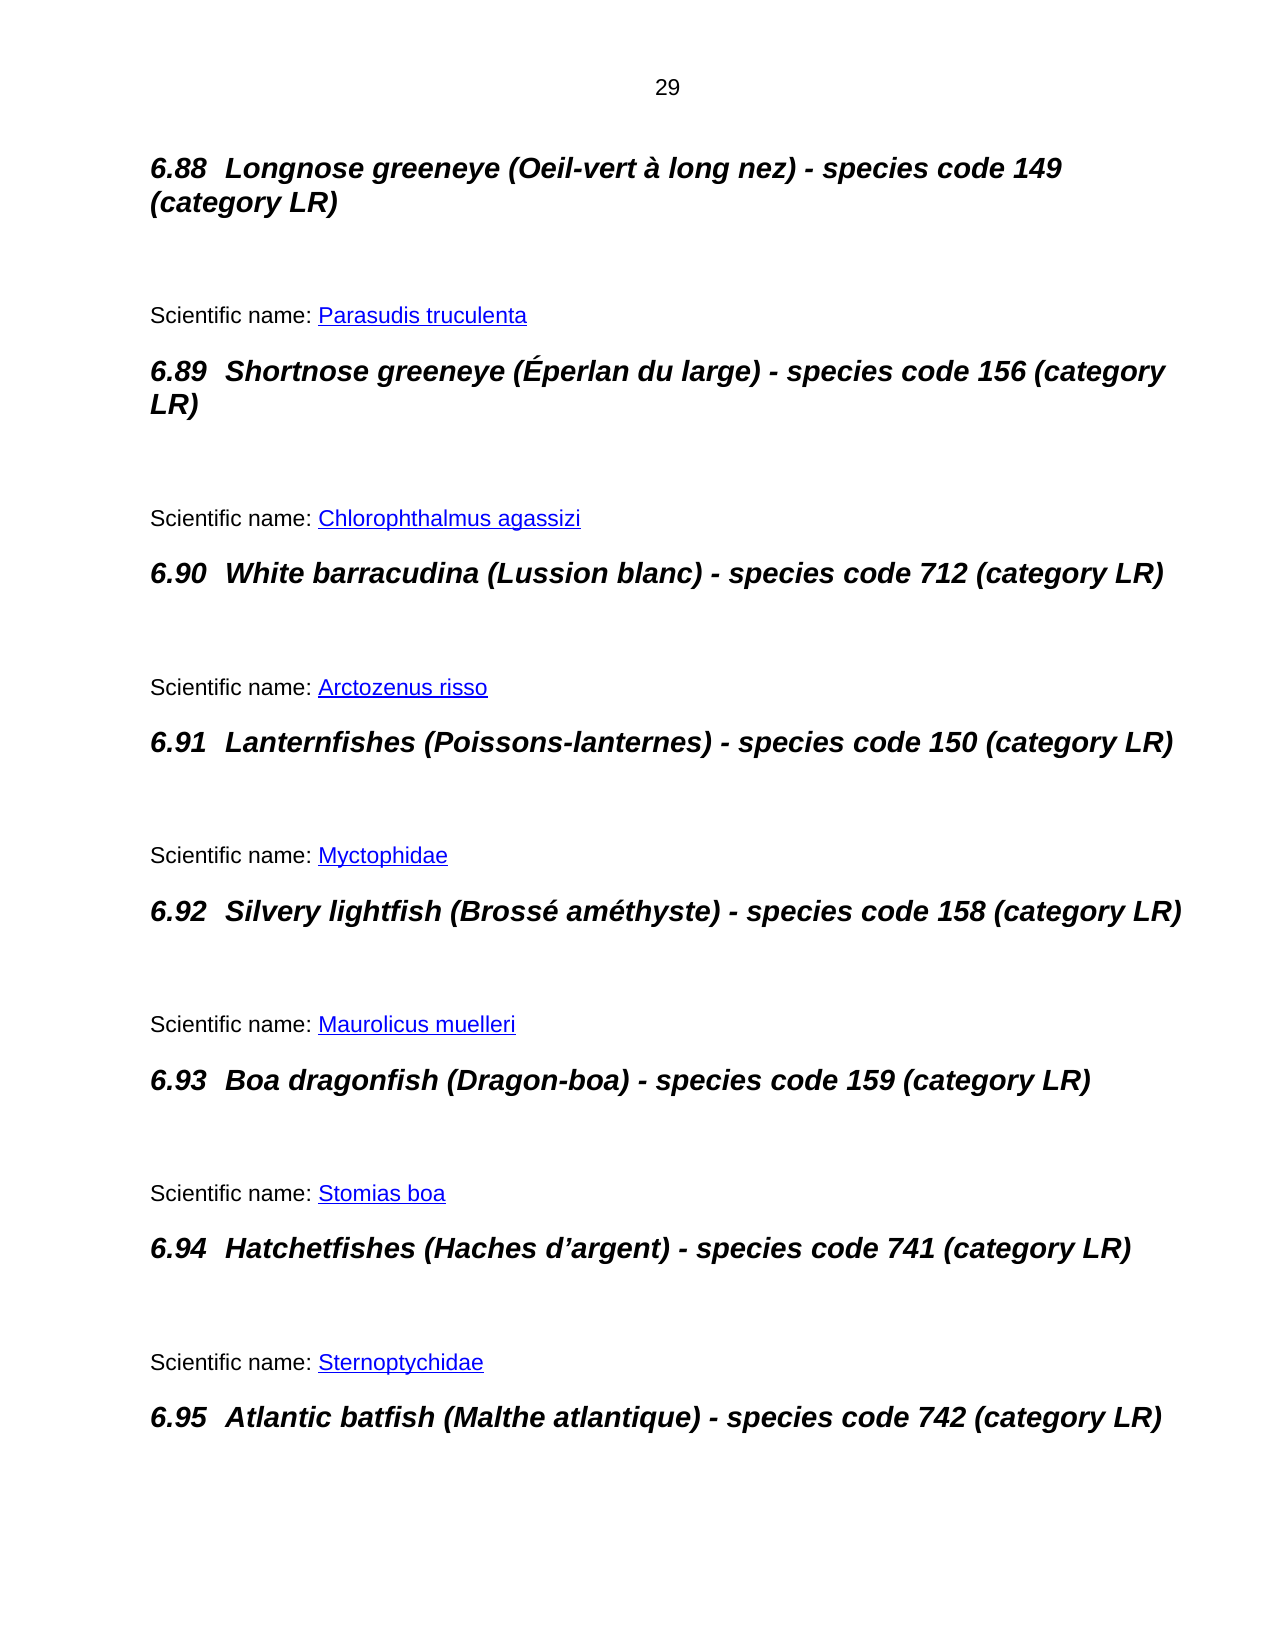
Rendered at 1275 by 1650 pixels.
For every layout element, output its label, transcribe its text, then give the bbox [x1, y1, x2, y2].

text Scientific name: Parasudis truculenta [150, 302, 1185, 329]
subtitle 6.92 Silvery lightfish (Brossé améthyste) - species code 158 (category LR) [150, 894, 1185, 927]
subtitle 6.93 Boa dragonfish (Dragon-boa) - species code 159 (category LR) [150, 1063, 1185, 1096]
text Scientific name: Sternoptychidae [150, 1349, 1185, 1375]
text Scientific name: Stomias boa [150, 1180, 1185, 1206]
subtitle 6.95 Atlantic batfish (Malthe atlantique) - species code 742 (category LR) [150, 1400, 1185, 1434]
text Scientific name: Arctozenus risso [150, 673, 1185, 700]
subtitle 6.89 Shortnose greeneye (Éperlan du large) - species code 156 (category LR) [150, 354, 1185, 421]
subtitle 6.88 Longnose greeneye (Oeil-vert à long nez) - species code 149 (category LR) [150, 151, 1185, 218]
subtitle 6.94 Hatchetfishes (Haches d’argent) - species code 741 (category LR) [150, 1231, 1185, 1265]
text Scientific name: Maurolicus muelleri [150, 1011, 1185, 1038]
subtitle 6.90 White barracudina (Lussion blanc) - species code 712 (category LR) [150, 556, 1185, 589]
text Scientific name: Chlorophthalmus agassizi [150, 505, 1185, 531]
subtitle 6.91 Lanternfishes (Poissons-lanternes) - species code 150 (category LR) [150, 725, 1185, 758]
text Scientific name: Myctophidae [150, 842, 1185, 869]
